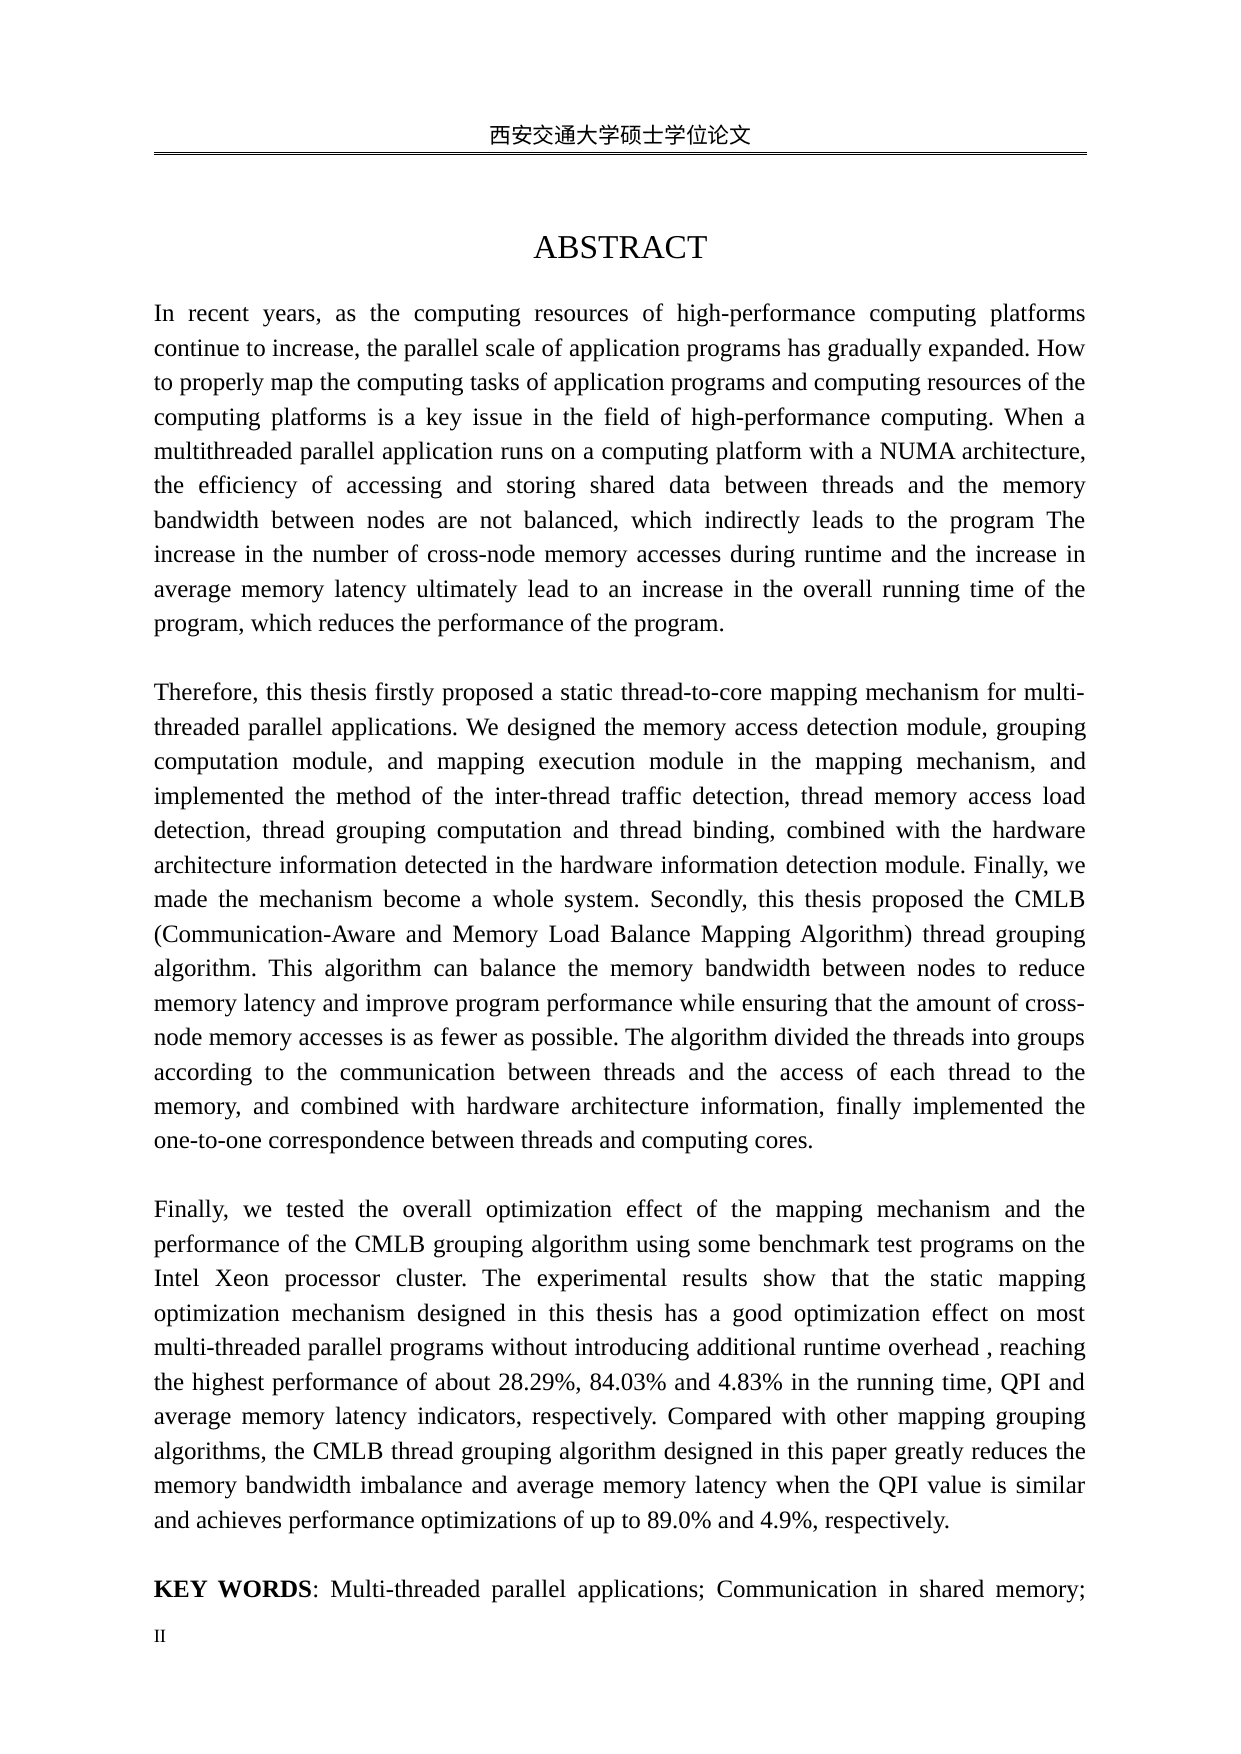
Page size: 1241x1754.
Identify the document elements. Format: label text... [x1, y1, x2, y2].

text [153, 1574, 1087, 1603]
text In recent years, as the computing resources of high-performance computing platforms continue to increase, the parallel scale of application programs has gradually expanded. How to properly map the computing tasks of application programs and computing resources of the computing platforms is a key issue in the field of high-performance computing. When a multithreaded parallel application runs on a computing platform with a NUMA architecture, the efficiency of accessing and storing shared data between threads and the memory bandwidth between nodes are not balanced, which indirectly leads to the program The increase in the number of cross-node memory accesses during runtime and the increase in average memory latency ultimately lead to an increase in the overall running time of the program, which reduces the performance of the program. [153, 298, 1087, 637]
text Therefore, this thesis firstly proposed a static thread-to-core mapping mechanism for multi-threaded parallel applications. We designed the memory access detection module, grouping computation module, and mapping execution module in the mapping mechanism, and implemented the method of the inter-thread traffic detection, thread memory access load detection, thread grouping computation and thread binding, combined with the hardware architecture information detected in the hardware information detection module. Finally, we made the mechanism become a whole system. Secondly, this thesis proposed the CMLB (Communication-Aware and Memory Load Balance Mapping Algorithm) thread grouping algorithm. This algorithm can balance the memory bandwidth between nodes to reduce memory latency and improve program performance while ensuring that the amount of cross-node memory accesses is as fewer as possible. The algorithm divided the threads into groups according to the communication between threads and the access of each thread to the memory, and combined with hardware architecture information, finally implemented the one-to-one correspondence between threads and computing cores. [153, 677, 1087, 1154]
text Finally, we tested the overall optimization effect of the mapping mechanism and the performance of the CMLB grouping algorithm using some benchmark test programs on the Intel Xeon processor cluster. The experimental results show that the static mapping optimization mechanism designed in this thesis has a good optimization effect on most multi-threaded parallel programs without introducing additional runtime overhead , reaching the highest performance of about 28.29%, 84.03% and 4.83% in the running time, QPI and average memory latency indicators, respectively. Compared with other mapping grouping algorithms, the CMLB thread grouping algorithm designed in this paper greatly reduces the memory bandwidth imbalance and average memory latency when the QPI value is similar and achieves performance optimizations of up to 89.0% and 4.9%, respectively. [153, 1194, 1087, 1534]
text ABSTRACT [153, 227, 1087, 266]
